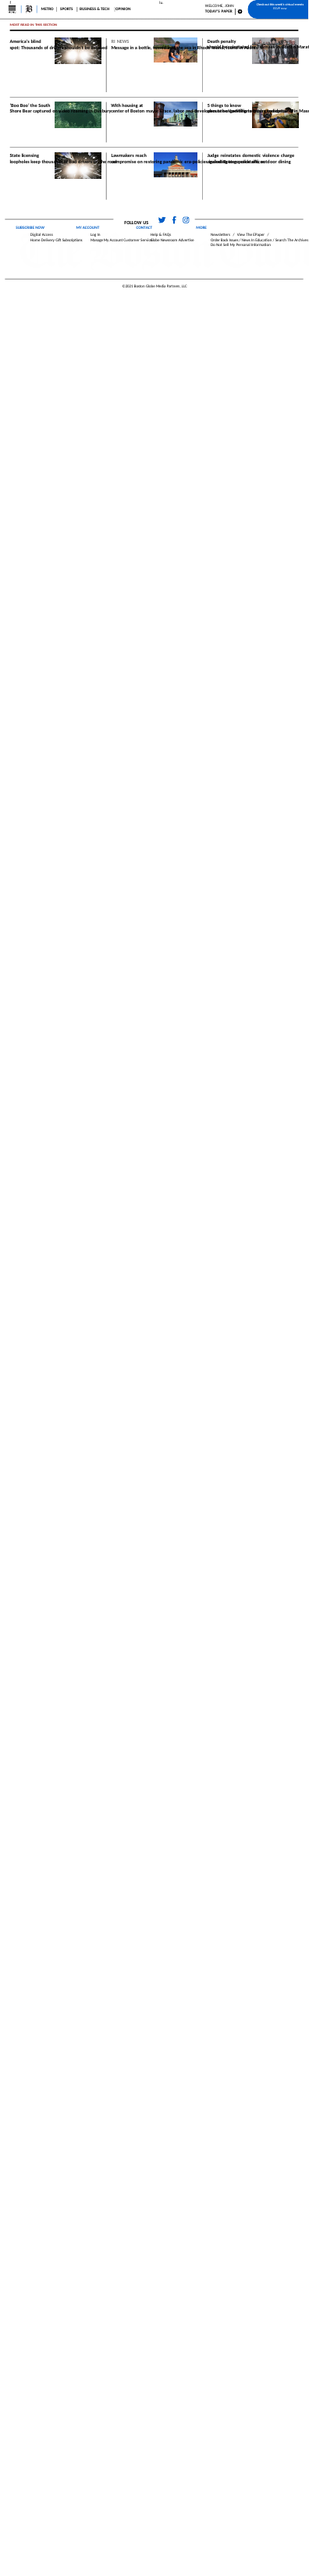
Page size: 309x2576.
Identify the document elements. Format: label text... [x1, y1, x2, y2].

picture [55, 152, 101, 179]
picture [154, 37, 197, 62]
picture [55, 102, 101, 128]
picture [20, 230, 309, 270]
picture [252, 102, 299, 128]
picture [154, 102, 197, 127]
picture [252, 37, 299, 64]
picture [55, 37, 101, 64]
picture [154, 152, 197, 177]
